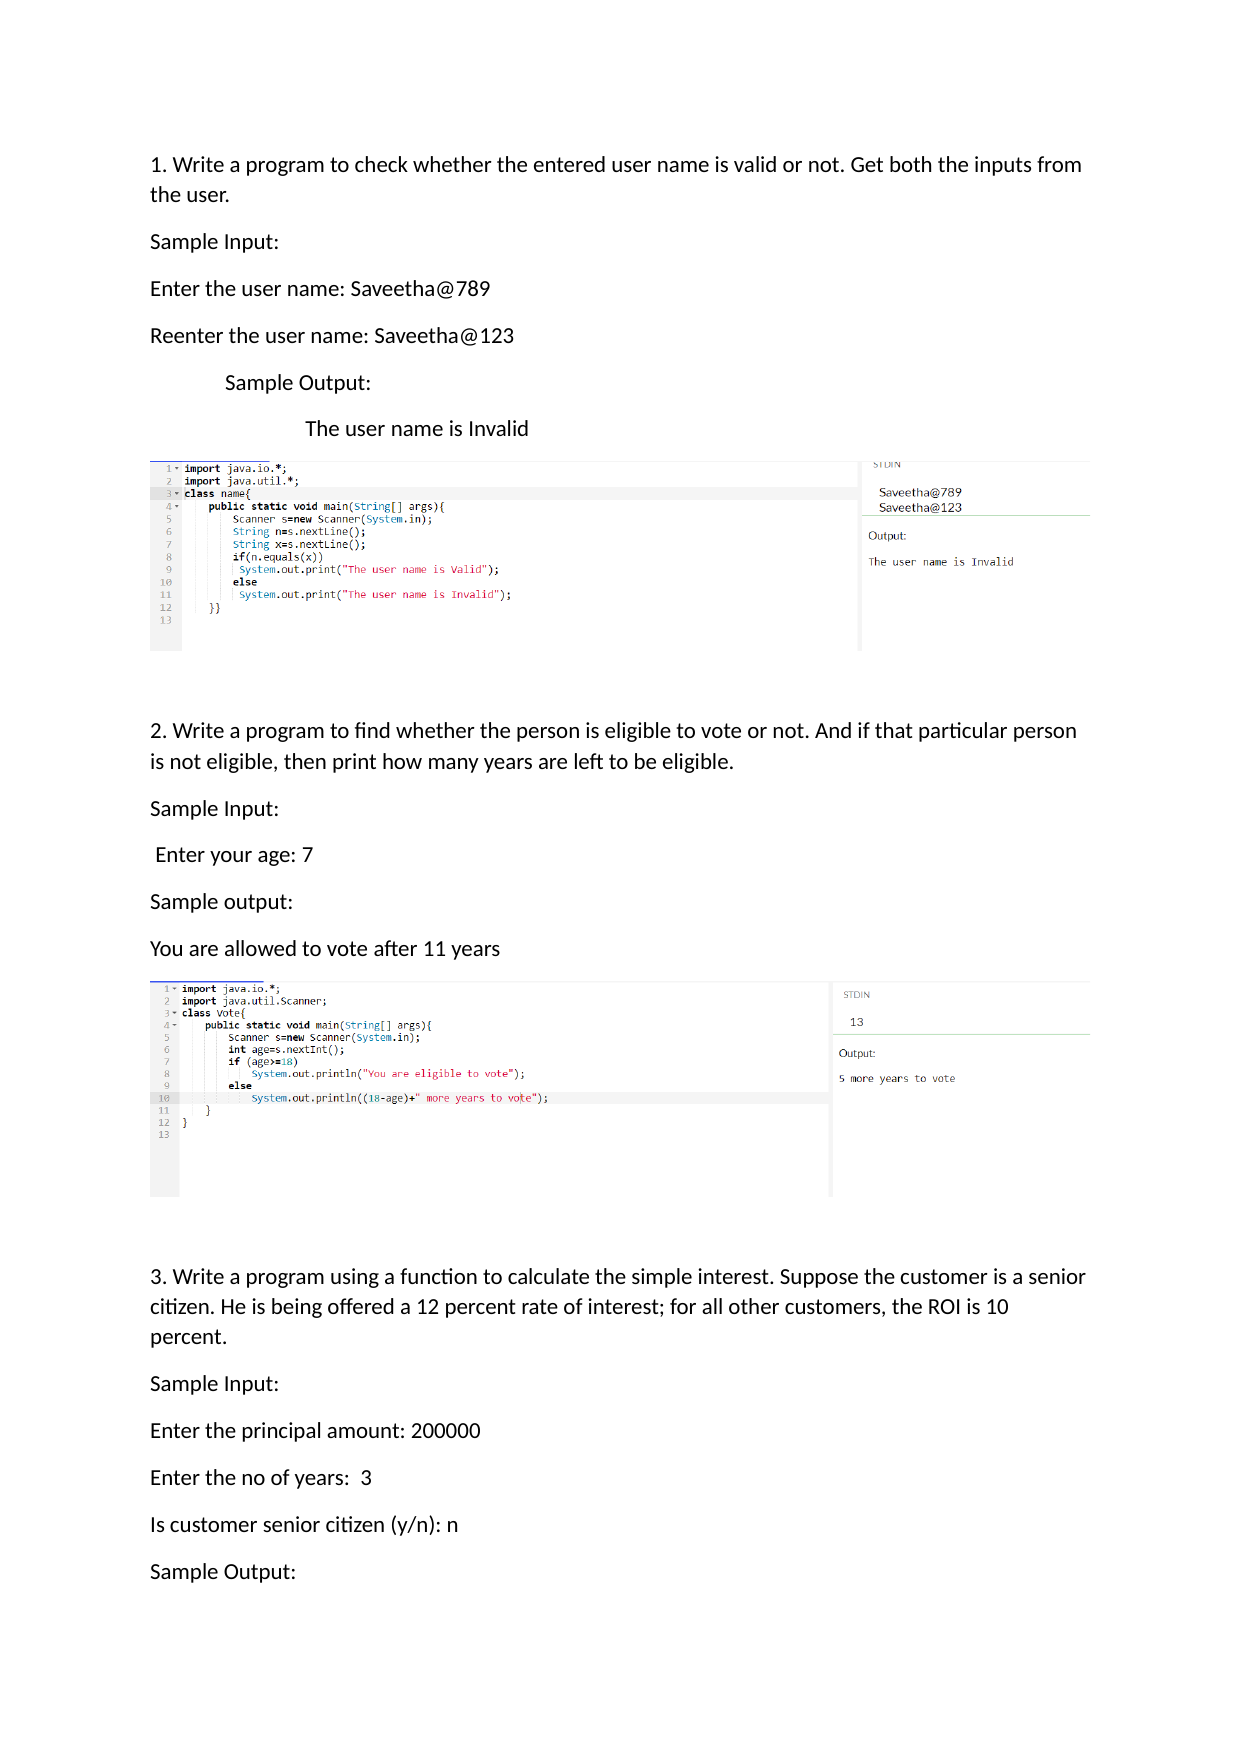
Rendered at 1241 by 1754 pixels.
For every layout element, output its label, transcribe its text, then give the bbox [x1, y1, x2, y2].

text Sample Output: [150, 1557, 1090, 1585]
text Enter the principal amount: 200000 [150, 1416, 1090, 1444]
text 2. Write a program to find whether the person is eligible to vote or not. And if that particular person is not eligible, then print how many years are left to be eligible. [150, 717, 1090, 775]
text Sample Input: [150, 1369, 1090, 1397]
text Enter the user name: Saveetha@789 [150, 274, 1090, 302]
text Sample output: [150, 887, 1090, 915]
text 1. Write a program to check whether the entered user name is valid or not. Get both the inputs from the user. [150, 150, 1090, 208]
text The user name is Invalid [150, 414, 1090, 443]
text Is customer senior citizen (y/n): n [150, 1510, 1090, 1538]
text Sample Input: [150, 794, 1090, 822]
text Reenter the user name: Saveetha@123 [150, 321, 1090, 349]
picture [150, 981, 1091, 1197]
text Enter your age: 7 [150, 841, 1090, 868]
text Sample Output: [150, 368, 1090, 396]
text You are allowed to vote after 11 years [150, 934, 1090, 962]
text 3. Write a program using a function to calculate the simple interest. Suppose the customer is a senior citizen. He is being offered a 12 percent rate of interest; for all other customers, the ROI is 10 percent. [150, 1262, 1090, 1351]
text Sample Input: [150, 227, 1090, 255]
text Enter the no of years: 3 [150, 1463, 1090, 1491]
picture [150, 461, 1091, 651]
